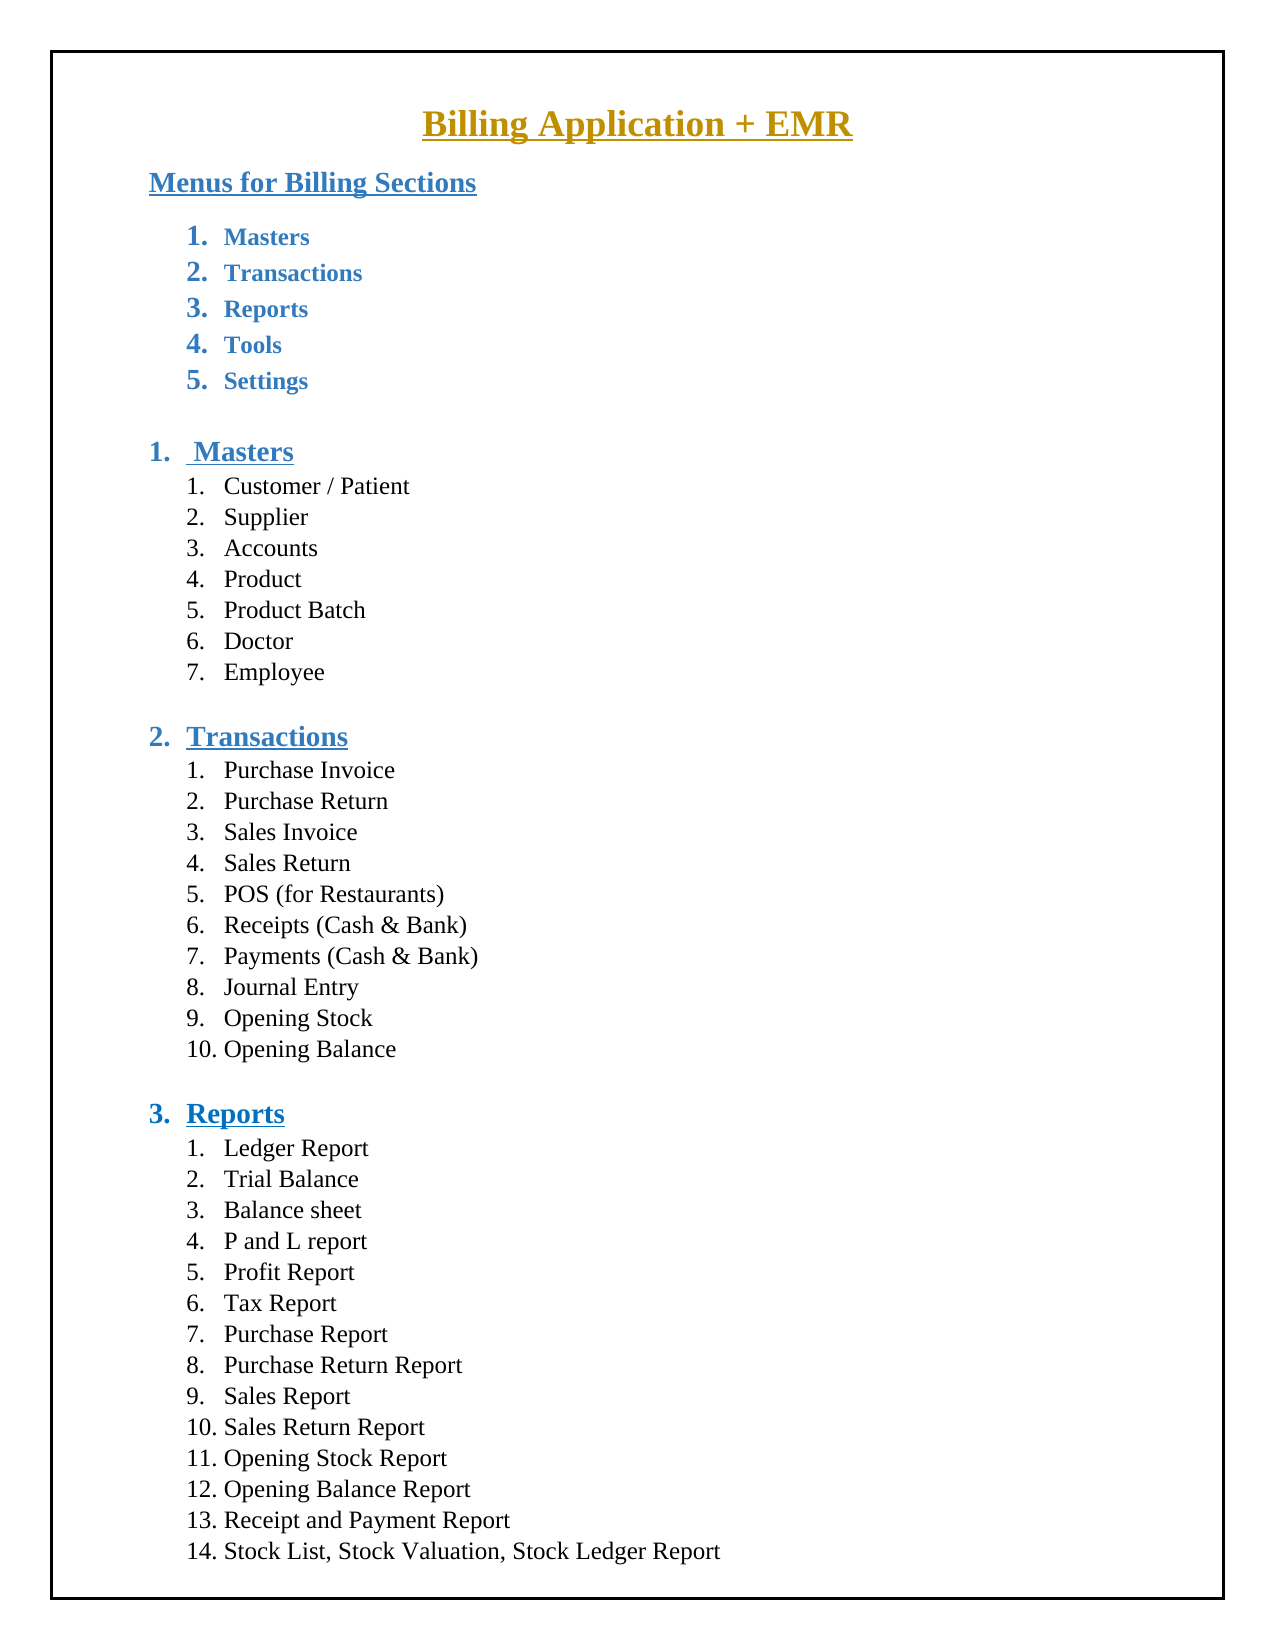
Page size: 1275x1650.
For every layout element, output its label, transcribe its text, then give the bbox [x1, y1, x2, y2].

list Accounts [186, 533, 1126, 562]
list Opening Stock [186, 1003, 1126, 1032]
list Sales Report [186, 1381, 1126, 1410]
list Payments (Cash & Bank) [186, 941, 1126, 970]
list Product Batch [186, 595, 1126, 624]
list Sales Invoice [186, 817, 1126, 846]
list Supplier [186, 502, 1126, 531]
list Receipts (Cash & Bank) [186, 910, 1126, 939]
list Sales Return Report [186, 1412, 1126, 1441]
list Settings [186, 362, 1126, 396]
list Purchase Return [186, 786, 1126, 815]
list Doctor [186, 626, 1126, 655]
list Tax Report [186, 1288, 1126, 1317]
list Journal Entry [186, 972, 1126, 1001]
list Sales Return [186, 848, 1126, 877]
list Product [186, 564, 1126, 593]
list P and L report [186, 1226, 1126, 1255]
list Opening Balance Report [186, 1474, 1126, 1503]
list Purchase Return Report [186, 1350, 1126, 1379]
list Transactions [186, 254, 1126, 287]
list Customer / Patient [186, 471, 1126, 499]
list Reports [186, 290, 1126, 323]
list Tools [186, 326, 1126, 360]
list Purchase Invoice [186, 755, 1126, 784]
list Opening Stock Report [186, 1443, 1126, 1472]
list Opening Balance [186, 1034, 1126, 1063]
list Reports [148, 1097, 1126, 1130]
list POS (for Restaurants) [186, 879, 1126, 908]
list Masters [148, 434, 1126, 468]
list Balance sheet [186, 1195, 1126, 1224]
list Transactions [148, 719, 1126, 753]
list Ledger Report [186, 1133, 1126, 1162]
list Receipt and Payment Report [186, 1505, 1126, 1534]
text Menus for Billing Sections [148, 165, 1126, 198]
text Billing Application + EMR [148, 102, 1126, 145]
list Masters [186, 218, 1126, 251]
list Trial Balance [186, 1164, 1126, 1193]
list Profit Report [186, 1257, 1126, 1286]
list Employee [186, 657, 1126, 686]
list Stock List, Stock Valuation, Stock Ledger Report [186, 1536, 1126, 1565]
list Purchase Report [186, 1319, 1126, 1348]
